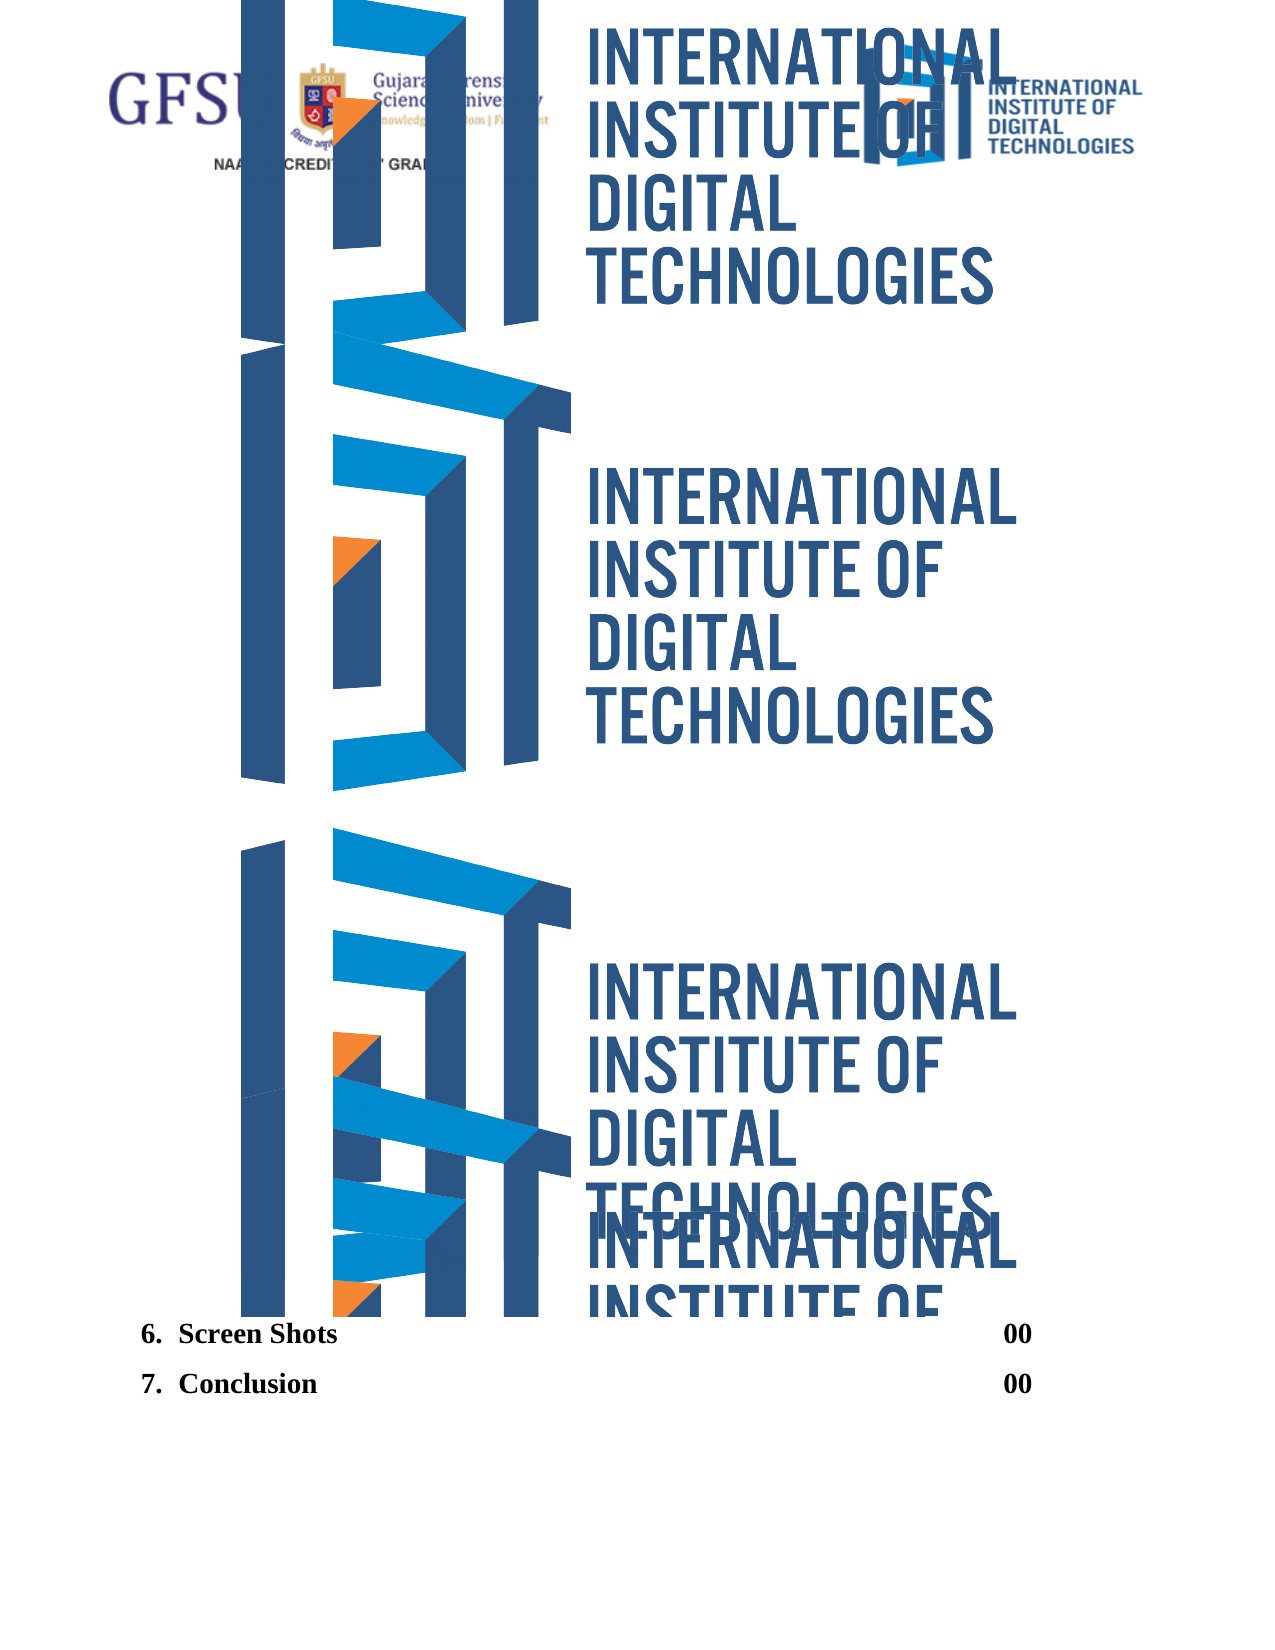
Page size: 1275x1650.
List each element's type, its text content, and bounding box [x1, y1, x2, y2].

picture [103, 0, 1154, 1415]
list Screen Shots 00 [141, 1317, 1153, 1350]
list Conclusion 00 [141, 1366, 1153, 1400]
